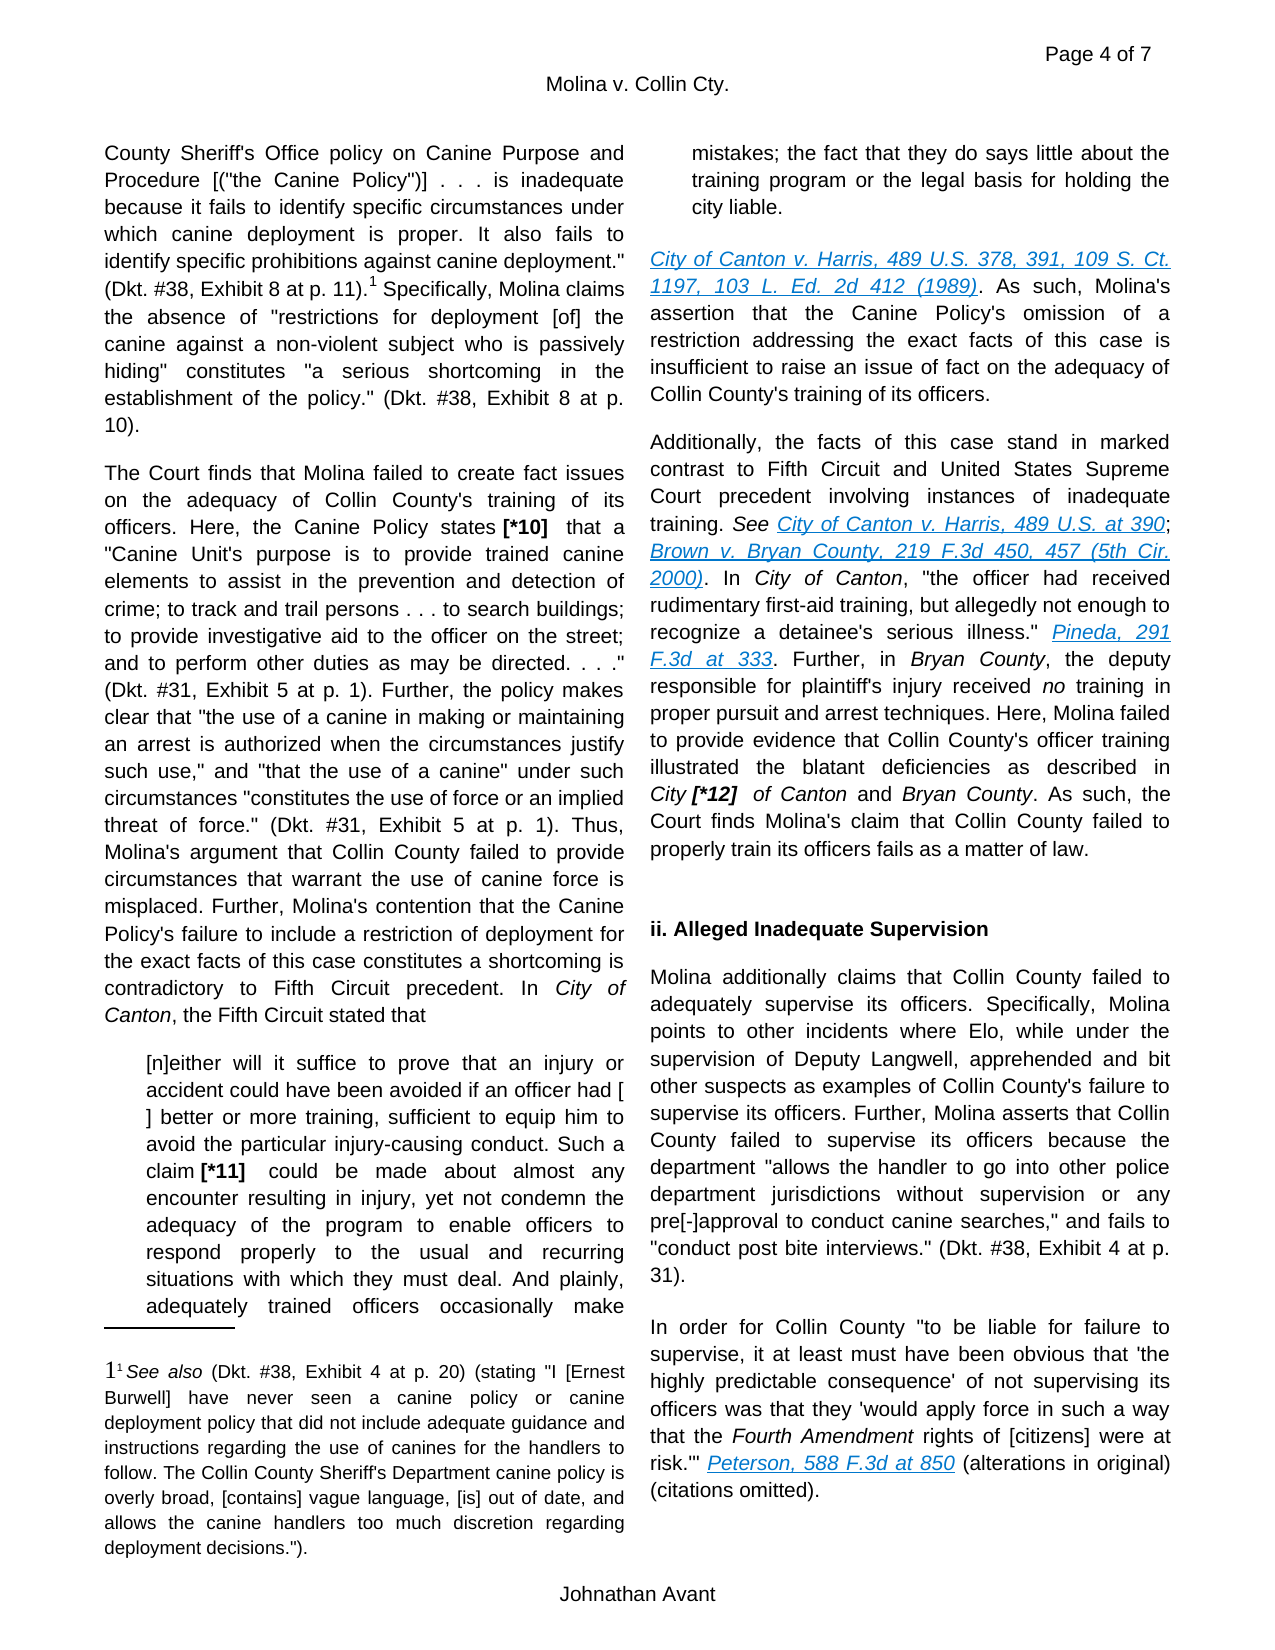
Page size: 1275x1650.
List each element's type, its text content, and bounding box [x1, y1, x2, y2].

text City of Canton v. Harris, 489 U.S. 378, 391, 109 S. Ct. 1197, 103 L. Ed. 2d 412 (1989). As such, Molina's assertion that the Canine Policy's omission of a restriction addressing the exact facts of this case is insufficient to raise an issue of fact on the adequacy of Collin County's training of its officers. [650, 269, 1171, 406]
text [n]either will it suffice to prove that an injury or accident could have been avoided if an officer had [ ] better or more training, sufficient to equip him to avoid the particular injury-causing conduct. Such a claim [*11] could be made about almost any encounter resulting in injury, yet not condemn the adequacy of the program to enable officers to respond properly to the usual and recurring situations with which they must deal. And plainly, adequately trained officers occasionally make mistakes; the fact that they do says little about the training program or the legal basis for holding the city liable. [146, 1047, 625, 1318]
text In order for Collin County "to be liable for failure to supervise, it at least must have been obvious that 'the highly predictable consequence' of not supervising its officers was that they 'would apply force in such a way that the Fourth Amendment rights of [citizens] were at risk.'" Peterson, 588 F.3d at 850 (alterations in original) (citations omitted). [650, 1312, 1171, 1502]
text The Court finds that Molina failed to create fact issues on the adequacy of Collin County's training of its officers. Here, the Canine Policy states [*10] that a "Canine Unit's purpose is to provide trained canine elements to assist in the prevention and detection of crime; to track and trail persons . . . to search buildings; to provide investigative aid to the officer on the street; and to perform other duties as may be directed. . . ." (Dkt. #31, Exhibit 5 at p. 1). Further, the policy makes clear that "the use of a canine in making or maintaining an arrest is authorized when the circumstances justify such use," and "that the use of a canine" under such circumstances "constitutes the use of force or an implied threat of force." (Dkt. #31, Exhibit 5 at p. 1). Thus, Molina's argument that Collin County failed to provide circumstances that warrant the use of canine force is misplaced. Further, Molina's contention that the Canine Policy's failure to include a restriction of deployment for the exact facts of this case constitutes a shortcoming is contradictory to Fifth Circuit precedent. In City of Canton, the Fifth Circuit stated that [104, 458, 625, 1027]
text ii. Alleged Inadequate Supervision [650, 885, 1171, 941]
text [n]either will it suffice to prove that an injury or accident could have been avoided if an officer had [ ] better or more training, sufficient to equip him to avoid the particular injury-causing conduct. Such a claim [*11] could be made about almost any encounter resulting in injury, yet not condemn the adequacy of the program to enable officers to respond properly to the usual and recurring situations with which they must deal. And plainly, adequately trained officers occasionally make mistakes; the fact that they do says little about the training program or the legal basis for holding the city liable. [692, 137, 1171, 219]
text Molina additionally claims that Collin County failed to adequately supervise its officers. Specifically, Molina points to other incidents where Elo, while under the supervision of Deputy Langwell, apprehended and bit other suspects as examples of Collin County's failure to supervise its officers. Further, Molina asserts that Collin County failed to supervise its officers because the department "allows the handler to go into other police department jurisdictions without supervision or any pre[-]approval to conduct canine searches," and fails to "conduct post bite interviews." (Dkt. #38, Exhibit 4 at p. 31). [650, 962, 1171, 1287]
text Additionally, the facts of this case stand in marked contrast to Fifth Circuit and United States Supreme Court precedent involving instances of inadequate training. See City of Canton v. Harris, 489 U.S. at 390; Brown v. Bryan County, 219 F.3d 450, 457 (5th Cir. 2000). In City of Canton, "the officer had received rudimentary first-aid training, but allegedly not enough to recognize a detainee's serious illness." Pineda, 291 F.3d at 333. Further, in Bryan County, the deputy responsible for plaintiff's injury received no training in proper pursuit and arrest techniques. Here, Molina failed to provide evidence that Collin County's officer training illustrated the blatant deficiencies as described in City [*12] of Canton and Bryan County. As such, the Court finds Molina's claim that Collin County failed to properly train its officers fails as a matter of law. [650, 427, 1171, 860]
